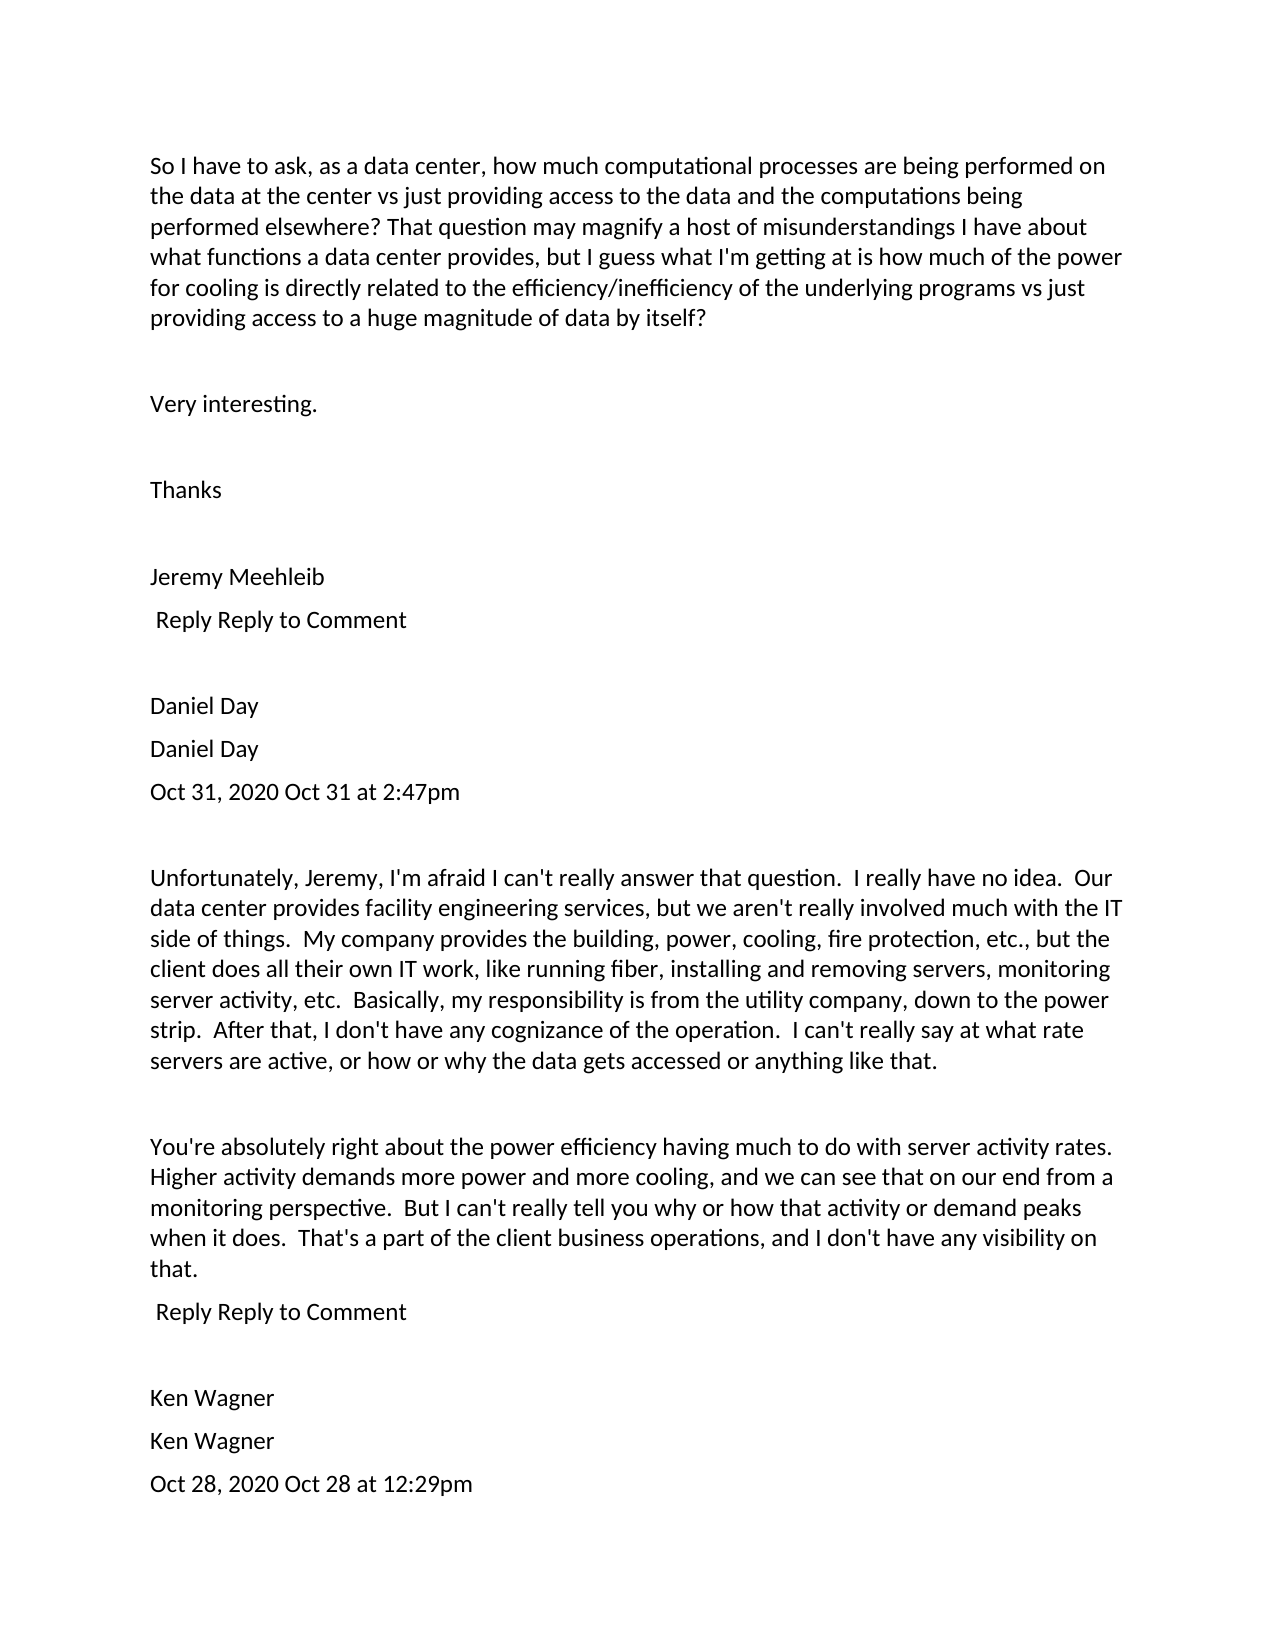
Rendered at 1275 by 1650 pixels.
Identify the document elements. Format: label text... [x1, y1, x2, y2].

text Reply Reply to Comment [150, 604, 1125, 634]
text Oct 28, 2020 Oct 28 at 12:29pm [150, 1468, 1125, 1499]
text Jeremy Meehleib [150, 561, 1125, 591]
text Thanks [150, 475, 1125, 505]
text Daniel Day [150, 733, 1125, 763]
text Ken Wagner [150, 1425, 1125, 1456]
text Reply Reply to Comment [150, 1296, 1125, 1327]
text Very interesting. [150, 389, 1125, 419]
text Daniel Day [150, 690, 1125, 720]
text You're absolutely right about the power efficiency having much to do with server activity rates. Higher activity demands more power and more cooling, and we can see that on our end from a monitoring perspective. But I can't really tell you why or how that activity or demand peaks when it does. That's a part of the client business operations, and I don't have any visibility on that. [150, 1131, 1125, 1284]
text Oct 31, 2020 Oct 31 at 2:47pm [150, 776, 1125, 806]
text Unfortunately, Jeremy, I'm afraid I can't really answer that question. I really have no idea. Our data center provides facility engineering services, but we aren't really involved much with the IT side of things. My company provides the building, power, cooling, fire protection, etc., but the client does all their own IT work, like running fiber, installing and removing servers, monitoring server activity, etc. Basically, my responsibility is from the utility company, down to the power strip. After that, I don't have any cognizance of the operation. I can't really say at what rate servers are active, or how or why the data gets accessed or anything like that. [150, 862, 1125, 1076]
text So I have to ask, as a data center, how much computational processes are being performed on the data at the center vs just providing access to the data and the computations being performed elsewhere? That question may magnify a host of misunderstandings I have about what functions a data center provides, but I guess what I'm getting at is how much of the power for cooling is directly related to the efficiency/inefficiency of the underlying programs vs just providing access to a huge magnitude of data by itself? [150, 150, 1125, 333]
text Ken Wagner [150, 1382, 1125, 1413]
